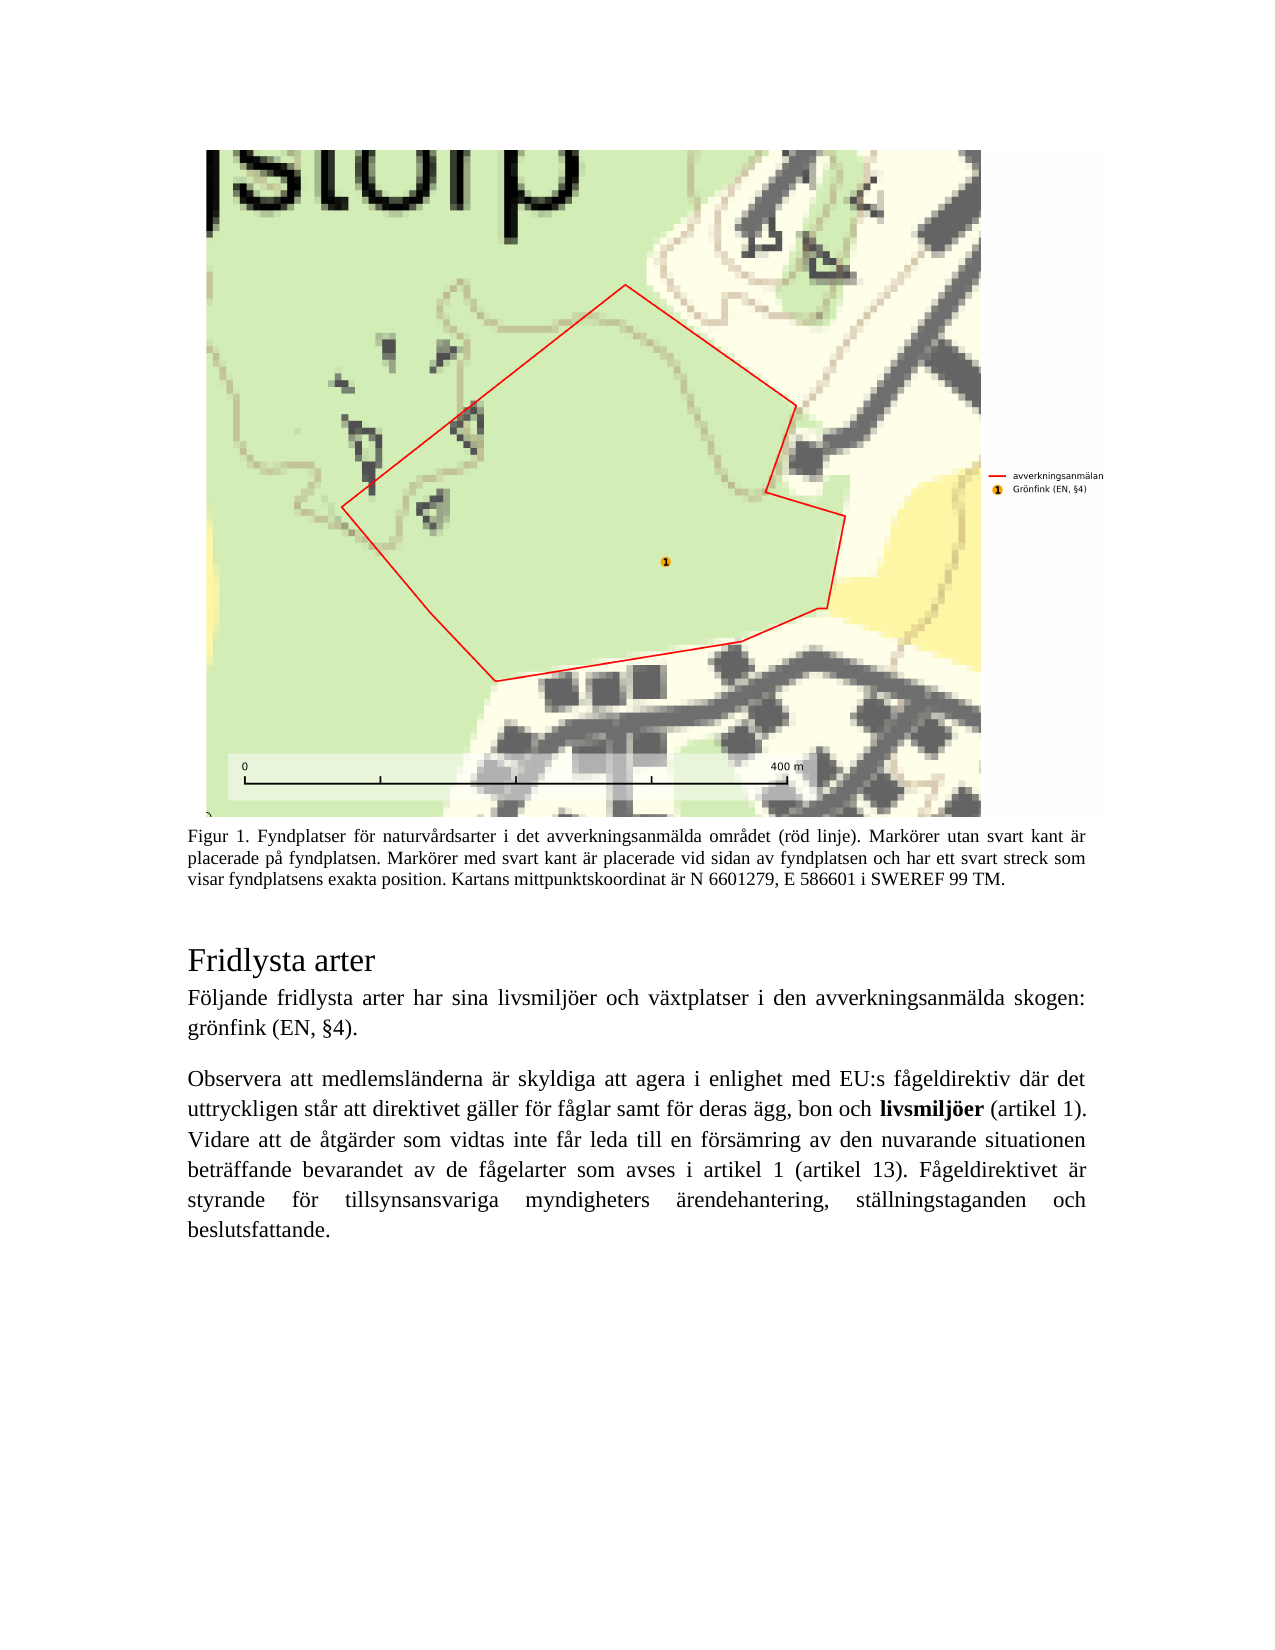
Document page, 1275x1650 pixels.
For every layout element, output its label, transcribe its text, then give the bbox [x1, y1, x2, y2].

text Följande fridlysta arter har sina livsmiljöer och växtplatser i den avverkningsanmälda skogen: grönfink (EN, §4). [187, 984, 1087, 1041]
text Observera att medlemsländerna är skyldiga att agera i enlighet med EU:s fågeldirektiv där det uttryckligen står att direktivet gäller för fåglar samt för deras ägg, bon och livsmiljöer (artikel 1). Vidare att de åtgärder som vidtas inte får leda till en försämring av den nuvarande situationen beträffande bevarandet av de fågelarter som avses i artikel 1 (artikel 13). Fågeldirektivet är styrande för tillsynsansvariga myndigheters ärendehantering, ställningstaganden och beslutsfattande. [187, 1065, 1087, 1243]
subtitle Fridlysta arter [187, 940, 1087, 978]
picture [206, 150, 1107, 817]
text Figur 1. Fyndplatser för naturvårdsarter i det avverkningsanmälda området (röd linje). Markörer utan svart kant är placerade på fyndplatsen. Markörer med svart kant är placerade vid sidan av fyndplatsen och har ett svart streck som visar fyndplatsens exakta position. Kartans mittpunktskoordinat är N 6601279, E 586601 i SWEREF 99 TM. [187, 825, 1087, 890]
